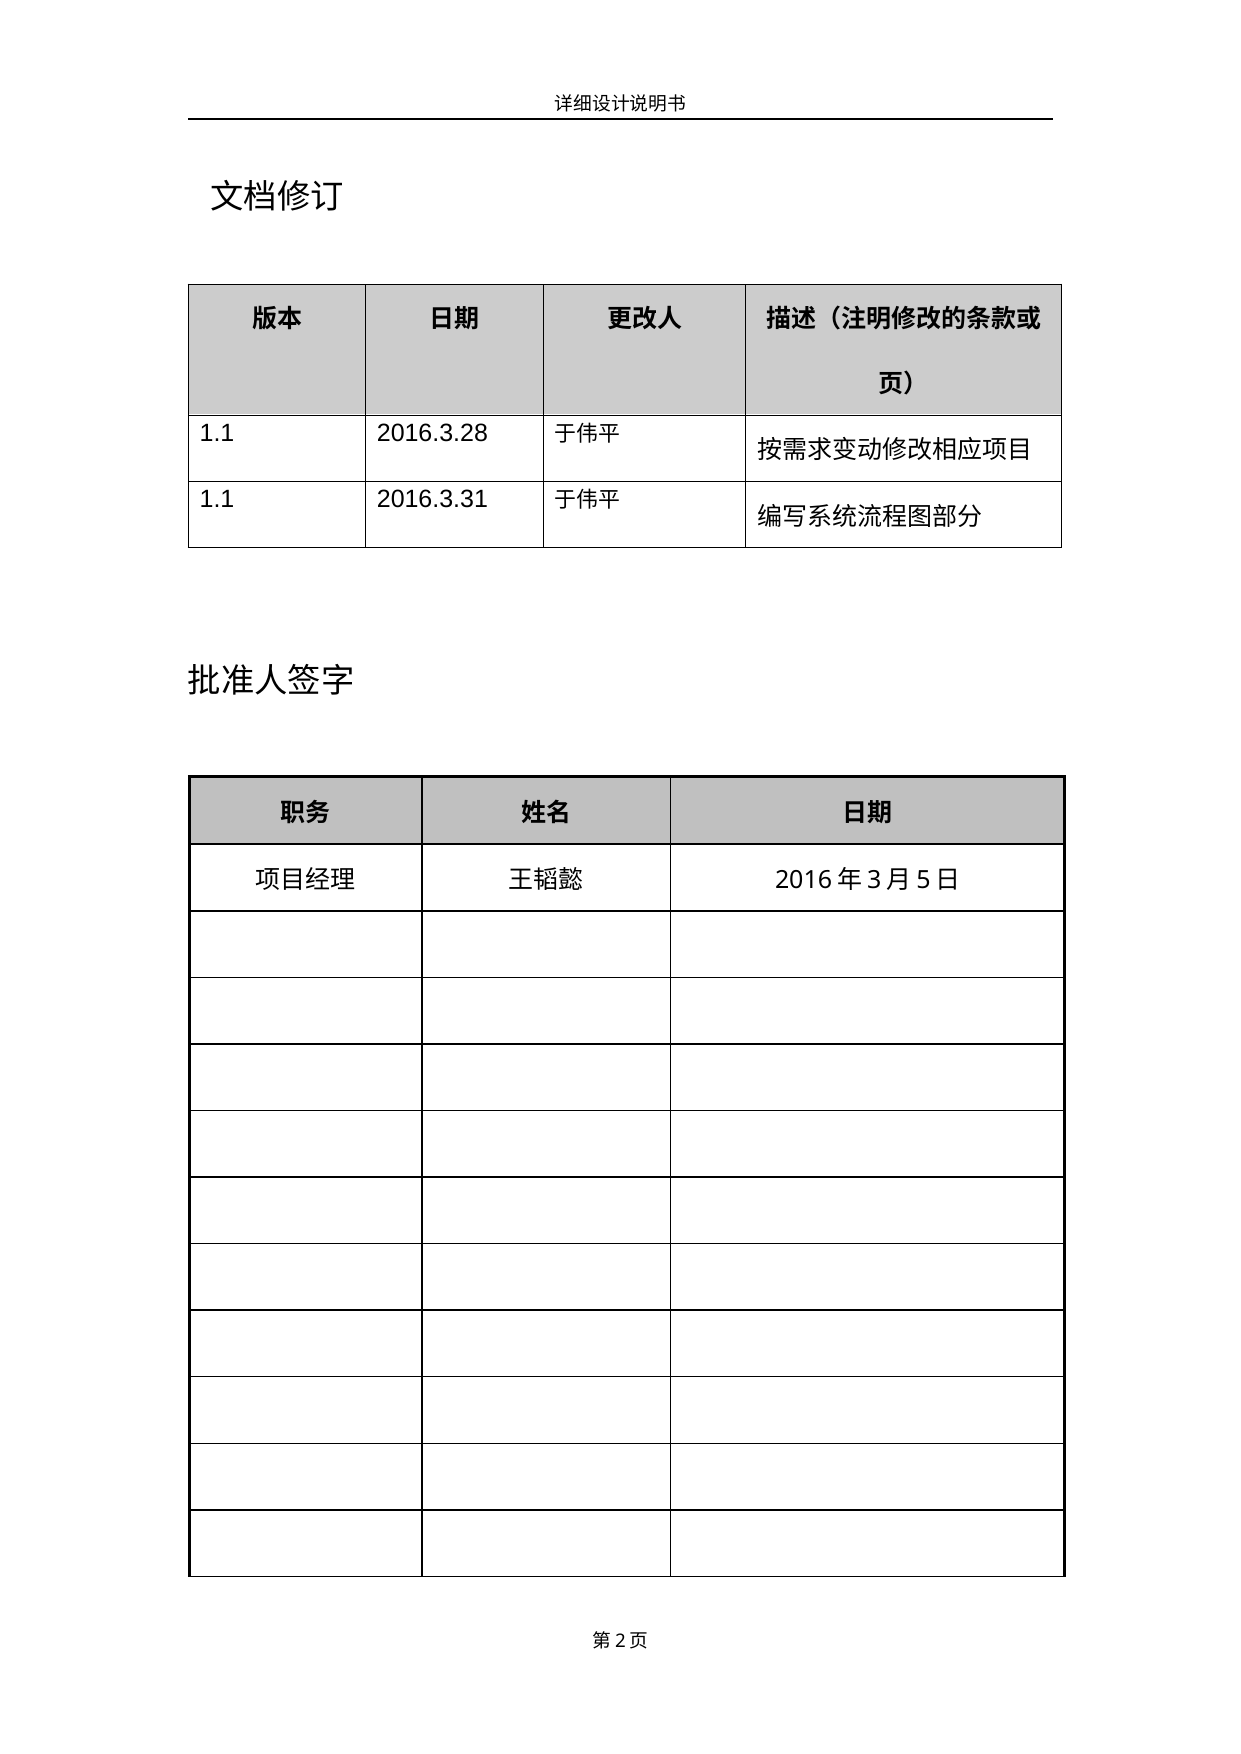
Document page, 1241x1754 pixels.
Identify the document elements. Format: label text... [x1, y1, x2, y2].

table_header 更改人 [544, 285, 745, 414]
table_header 日期 [366, 285, 543, 414]
table_cell [191, 1244, 421, 1309]
table_cell [191, 1377, 421, 1442]
table_cell [423, 978, 670, 1043]
table_header 日期 [671, 778, 1063, 843]
table_cell [423, 1444, 670, 1509]
table_cell 王韬懿 [423, 845, 670, 910]
table_cell [671, 1178, 1063, 1243]
table_cell 项目经理 [191, 845, 421, 910]
table_cell [191, 1511, 421, 1576]
text 批准人签字 [187, 645, 1053, 710]
table_header 职务 [191, 778, 421, 843]
table_cell [191, 912, 421, 976]
table_cell [423, 1111, 670, 1176]
table_cell [671, 912, 1063, 976]
table_cell [671, 1444, 1063, 1509]
table_cell 2016.3.31 [366, 482, 543, 547]
table_cell 按需求变动修改相应项目 [746, 416, 1061, 481]
table_header 版本 [189, 285, 365, 414]
table_cell [423, 1244, 670, 1309]
table_cell [671, 1377, 1063, 1442]
text 详细设计说明书文档修订 [187, 162, 1053, 227]
table_cell [671, 1045, 1063, 1109]
table_cell 1.1 [189, 482, 365, 547]
table_cell 于伟平 [544, 482, 745, 547]
table_cell [423, 1377, 670, 1442]
table_cell 编写系统流程图部分 [746, 482, 1061, 547]
table_header 姓名 [423, 778, 670, 843]
table_cell 于伟平 [544, 416, 745, 481]
table_cell 2016.3.28 [366, 416, 543, 481]
table_cell [423, 1178, 670, 1243]
table_cell [191, 1045, 421, 1109]
table_cell [423, 1311, 670, 1376]
table_cell [191, 978, 421, 1043]
table_cell [191, 1178, 421, 1243]
table_cell [671, 1111, 1063, 1176]
table_cell [671, 978, 1063, 1043]
table_header 描述（注明修改的条款或页） [746, 285, 1061, 414]
table_cell [423, 912, 670, 976]
table_cell [671, 1244, 1063, 1309]
table_cell [423, 1045, 670, 1109]
table_cell [191, 1311, 421, 1376]
table_cell 1.1 [189, 416, 365, 481]
table_cell [671, 1311, 1063, 1376]
table_cell 2016年3月5日 [671, 845, 1063, 910]
table_cell [191, 1111, 421, 1176]
table_cell [423, 1511, 670, 1576]
table_cell [191, 1444, 421, 1509]
table_cell [671, 1511, 1063, 1576]
